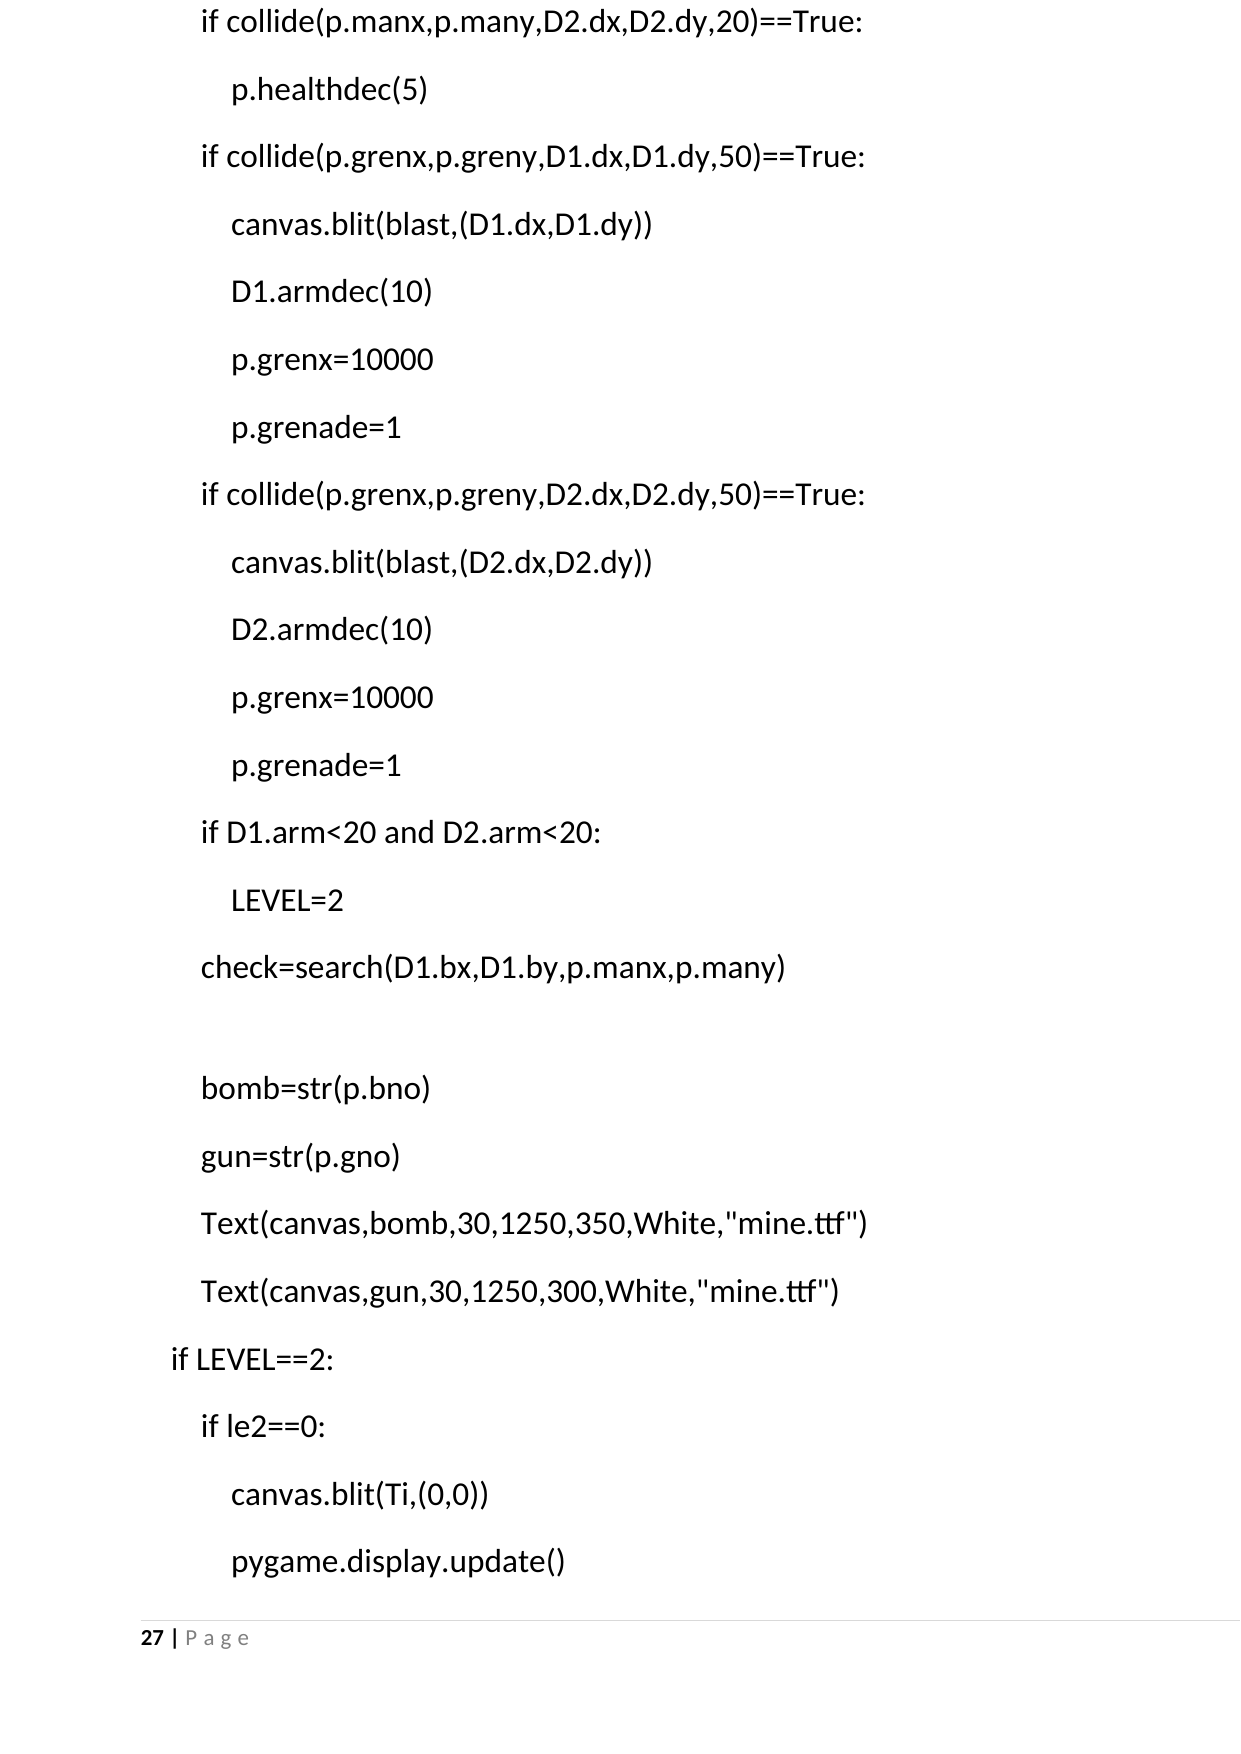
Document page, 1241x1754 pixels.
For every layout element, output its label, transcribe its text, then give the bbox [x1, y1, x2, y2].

text check=search(D1.bx,D1.by,p.manx,p.many) [141, 946, 1240, 987]
text pygame.display.update() [141, 1540, 1240, 1581]
text D2.armdec(10) [141, 608, 1240, 649]
text Text(canvas,bomb,30,1250,350,White,"mine.ttf") [141, 1202, 1240, 1243]
text if D1.arm<20 and D2.arm<20: [141, 811, 1240, 852]
text p.grenx=10000 [141, 676, 1240, 717]
text if collide(p.grenx,p.greny,D2.dx,D2.dy,50)==True: [141, 473, 1240, 514]
text p.healthdec(5) [141, 68, 1240, 108]
text p.grenade=1 [141, 406, 1240, 446]
text if LEVEL==2: [141, 1337, 1240, 1378]
text p.grenade=1 [141, 744, 1240, 784]
text canvas.blit(blast,(D2.dx,D2.dy)) [141, 541, 1240, 582]
text if collide(p.manx,p.many,D2.dx,D2.dy,20)==True: [141, 0, 1240, 41]
text gun=str(p.gno) [141, 1135, 1240, 1175]
text p.grenx=10000 [141, 338, 1240, 379]
text if collide(p.grenx,p.greny,D1.dx,D1.dy,50)==True: [141, 135, 1240, 176]
text Text(canvas,gun,30,1250,300,White,"mine.ttf") [141, 1270, 1240, 1311]
text if le2==0: [141, 1405, 1240, 1446]
text canvas.blit(blast,(D1.dx,D1.dy)) [141, 203, 1240, 243]
text bomb=str(p.bno) [141, 1067, 1240, 1108]
text D1.armdec(10) [141, 270, 1240, 311]
text LEVEL=2 [141, 879, 1240, 919]
text canvas.blit(Ti,(0,0)) [141, 1473, 1240, 1513]
